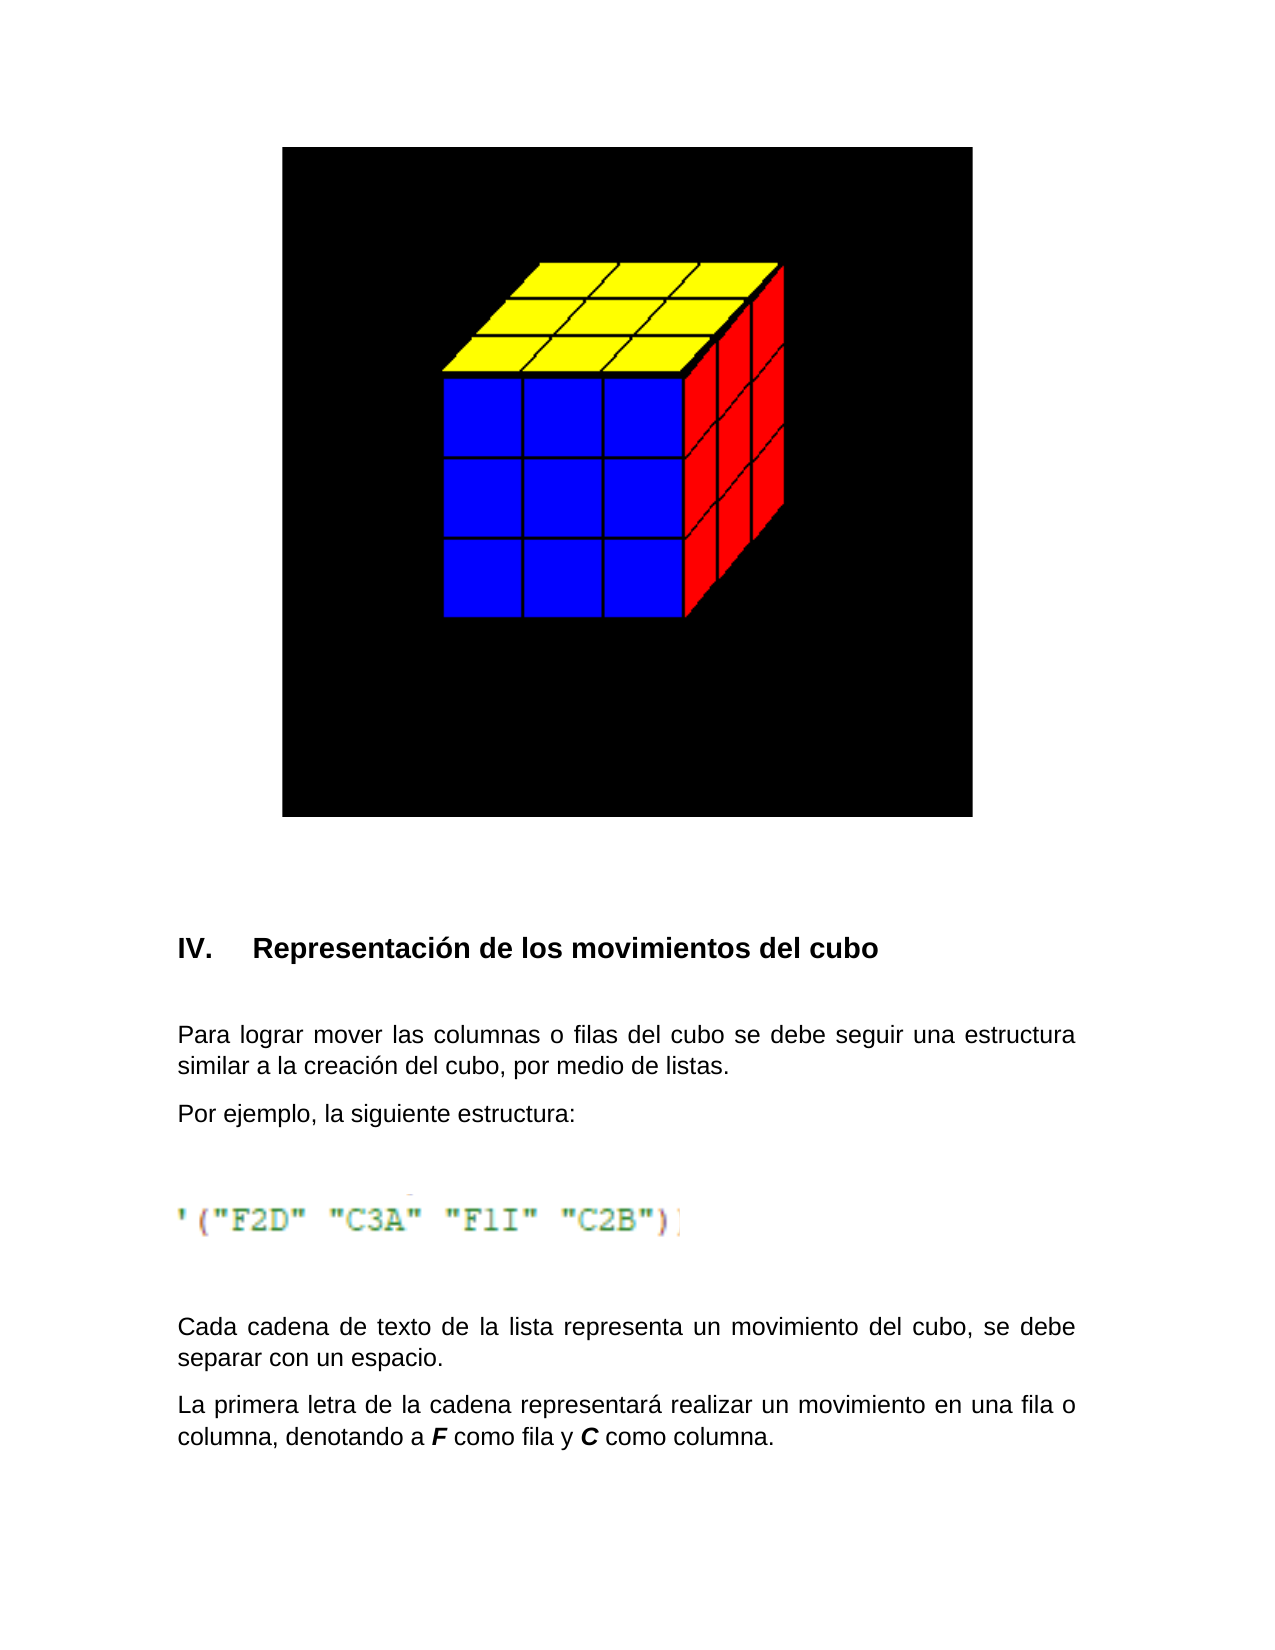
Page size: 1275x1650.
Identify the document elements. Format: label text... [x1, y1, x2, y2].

list Representación de los movimientos del cubo [177, 931, 1078, 964]
text Cada cadena de texto de la lista representa un movimiento del cubo, se debe separar con un espacio. [177, 1312, 1078, 1371]
text Para lograr mover las columnas o filas del cubo se debe seguir una estructura similar a la creación del cubo, por medio de listas. [177, 1020, 1078, 1080]
text La primera letra de la cadena representará realizar un movimiento en una fila o columna, denotando a F como fila y C como columna. [177, 1390, 1078, 1450]
picture [177, 1194, 680, 1246]
picture [282, 147, 973, 817]
text Por ejemplo, la siguiente estructura: [177, 1099, 1078, 1127]
